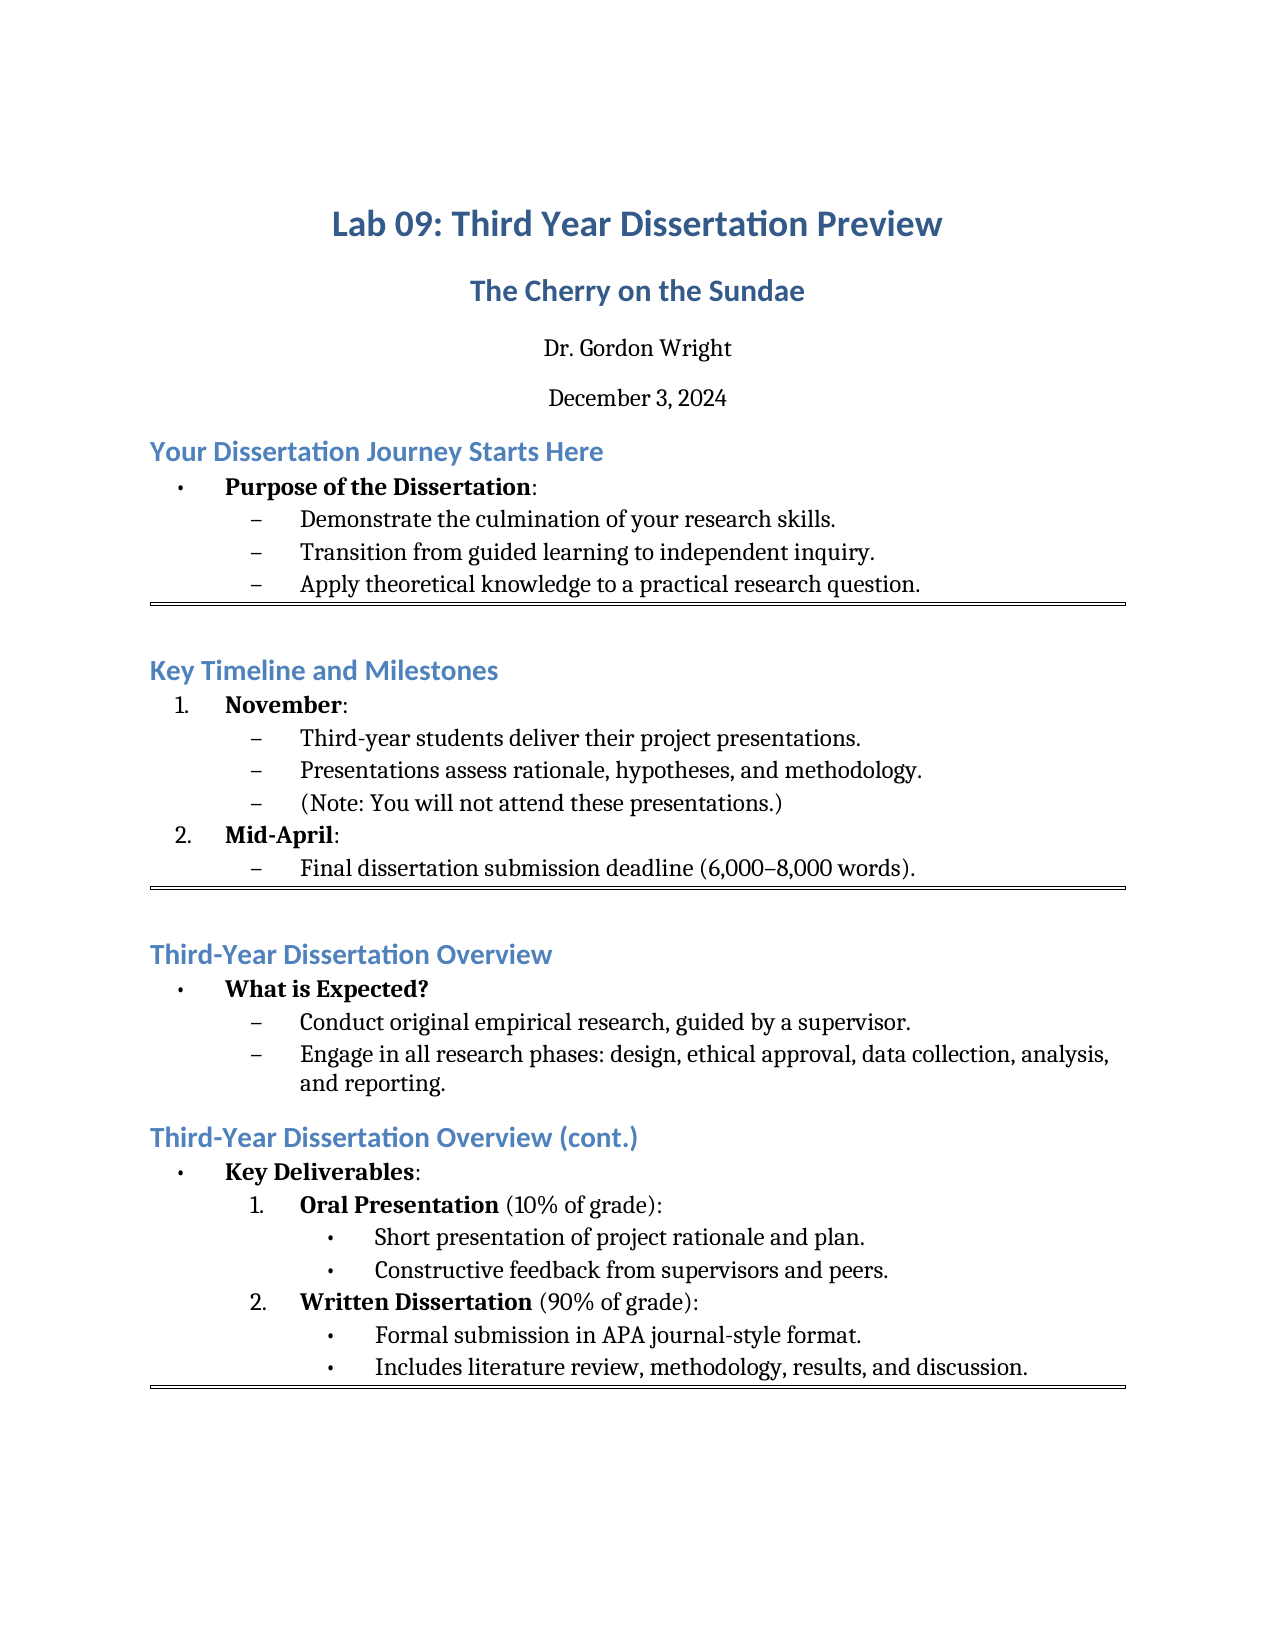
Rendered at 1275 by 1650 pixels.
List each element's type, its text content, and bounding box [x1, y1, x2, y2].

text Dr. Gordon Wright [150, 334, 1125, 363]
subtitle The Cherry on the Sundae [150, 271, 1125, 309]
list Formal submission in APA journal-style format. [325, 1321, 1125, 1349]
list Key Deliverables: [175, 1158, 1125, 1187]
subtitle Third-Year Dissertation Overview (cont.) [150, 1119, 1125, 1154]
list Presentations assess rationale, hypotheses, and methodology. [250, 756, 1125, 785]
list Third-year students deliver their project presentations. [250, 724, 1125, 753]
list Final dissertation submission deadline (6,000–8,000 words). [250, 854, 1125, 883]
title Lab 09: Third Year Dissertation Preview [150, 200, 1125, 246]
list Conduct original empirical research, guided by a supervisor. [250, 1008, 1125, 1037]
list Engage in all research phases: design, ethical approval, data collection, analysis, and reporting. [250, 1040, 1125, 1098]
subtitle Key Timeline and Milestones [150, 652, 1125, 688]
list Written Dissertation (90% of grade): [250, 1288, 1125, 1317]
list Purpose of the Dissertation: [175, 472, 1125, 501]
list Oral Presentation (10% of grade): [250, 1191, 1125, 1219]
list Includes literature review, methodology, results, and discussion. [325, 1353, 1125, 1382]
list (Note: You will not attend these presentations.) [250, 789, 1125, 818]
list Apply theoretical knowledge to a practical research question. [250, 570, 1125, 599]
text December 3, 2024 [150, 383, 1125, 412]
list November: [175, 691, 1125, 720]
list Short presentation of project rationale and plan. [325, 1223, 1125, 1252]
subtitle Your Dissertation Journey Starts Here [150, 433, 1125, 469]
list Transition from guided learning to independent inquiry. [250, 537, 1125, 566]
list Mid-April: [175, 821, 1125, 850]
list Demonstrate the culmination of your research skills. [250, 505, 1125, 534]
list What is Expected? [175, 975, 1125, 1004]
list Constructive feedback from supervisors and peers. [325, 1256, 1125, 1284]
subtitle Third-Year Dissertation Overview [150, 936, 1125, 972]
